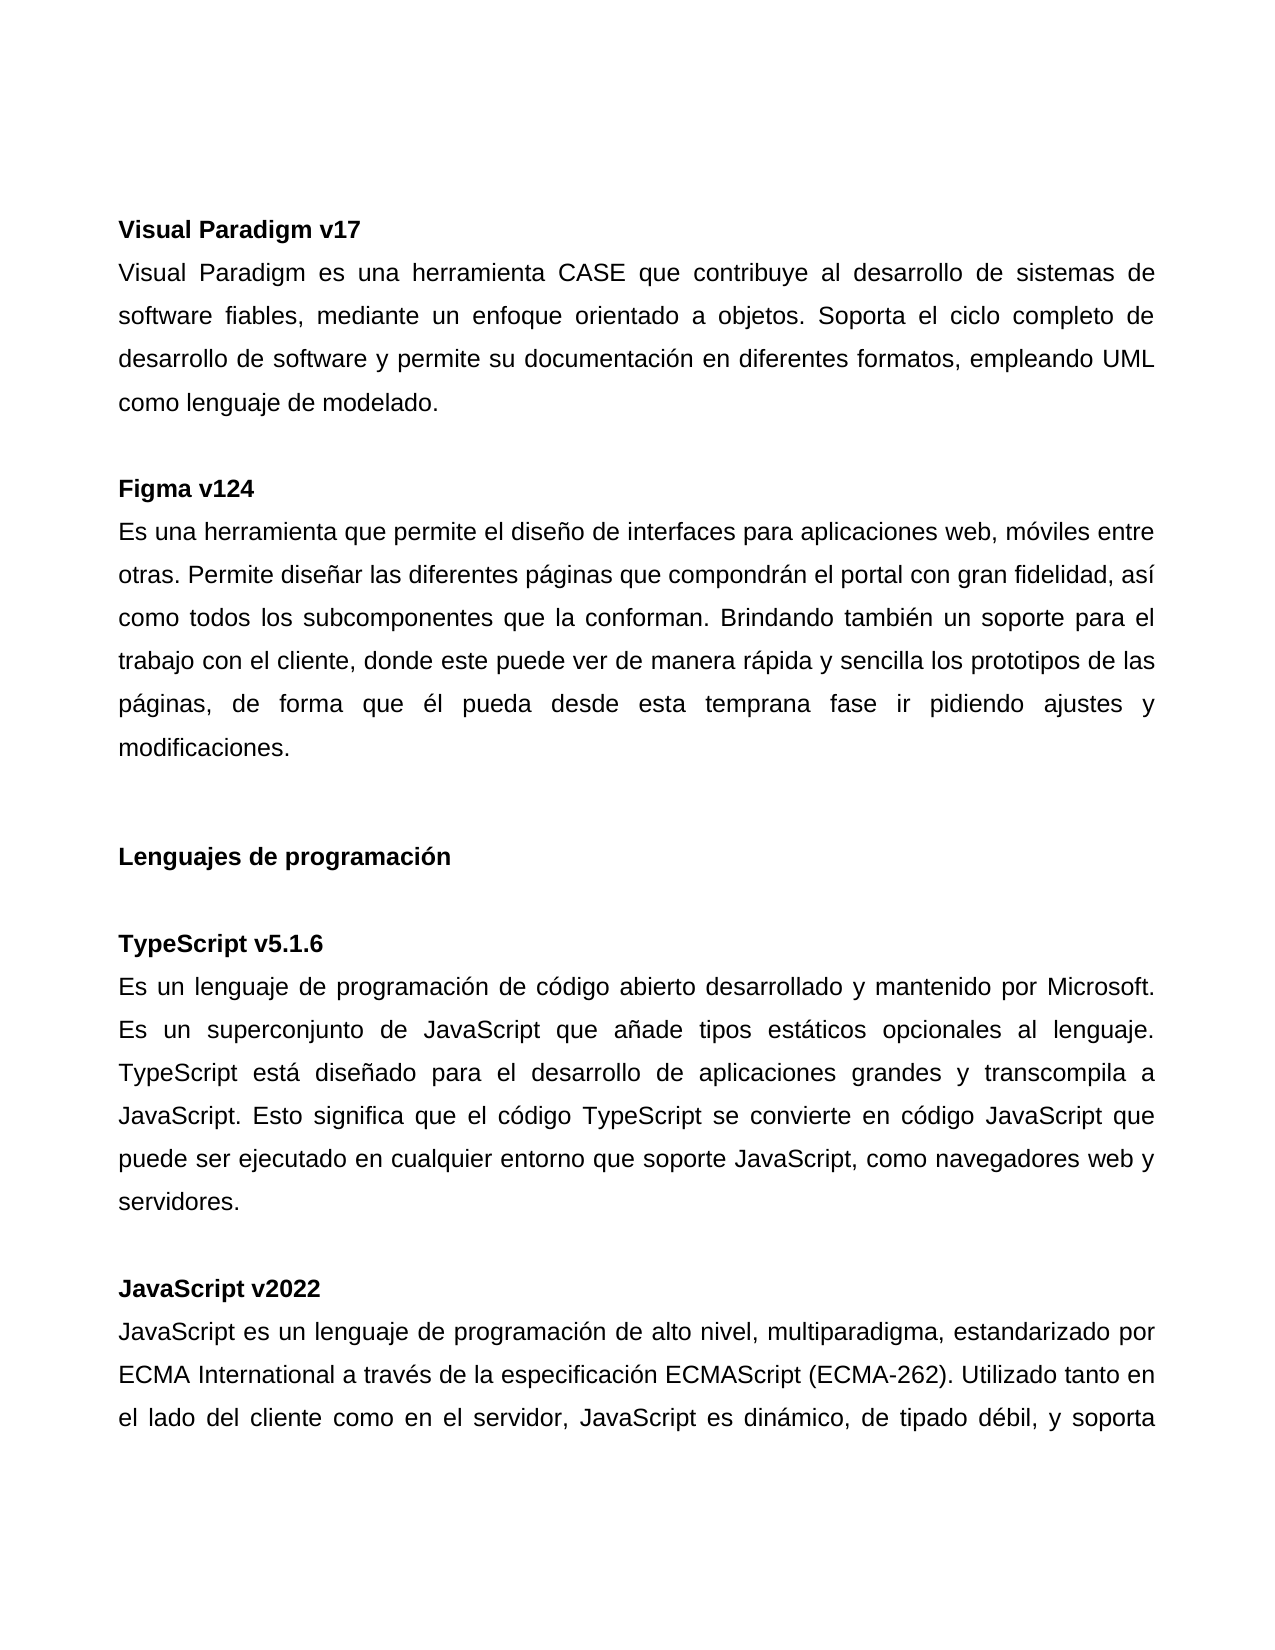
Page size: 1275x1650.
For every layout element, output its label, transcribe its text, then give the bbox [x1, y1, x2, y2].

text JavaScript v2022 [118, 1273, 1157, 1302]
text Es una herramienta que permite el diseño de interfaces para aplicaciones web, móviles entre otras. Permite diseñar las diferentes páginas que compondrán el portal con gran fidelidad, así como todos los subcomponentes que la conforman. Brindando también un soporte para el trabajo con el cliente, donde este puede ver de manera rápida y sencilla los prototipos de las páginas, de forma que él pueda desde esta temprana fase ir pidiendo ajustes y modificaciones. [118, 517, 1157, 761]
text Es un lenguaje de programación de código abierto desarrollado y mantenido por Microsoft. Es un superconjunto de JavaScript que añade tipos estáticos opcionales al lenguaje. TypeScript está diseñado para el desarrollo de aplicaciones grandes y transcompila a JavaScript. Esto significa que el código TypeScript se convierte en código JavaScript que puede ser ejecutado en cualquier entorno que soporte JavaScript, como navegadores web y servidores. [118, 972, 1157, 1216]
text Visual Paradigm es una herramienta CASE que contribuye al desarrollo de sistemas de software fiables, mediante un enfoque orientado a objetos. Soporta el ciclo completo de desarrollo de software y permite su documentación en diferentes formatos, empleando UML como lenguaje de modelado. [118, 258, 1157, 416]
text Figma v124 [118, 474, 1157, 502]
text Lenguajes de programación [118, 842, 1157, 871]
text Visual Paradigm v17 [118, 215, 1157, 244]
text TypeScript v5.1.6 [118, 928, 1157, 957]
